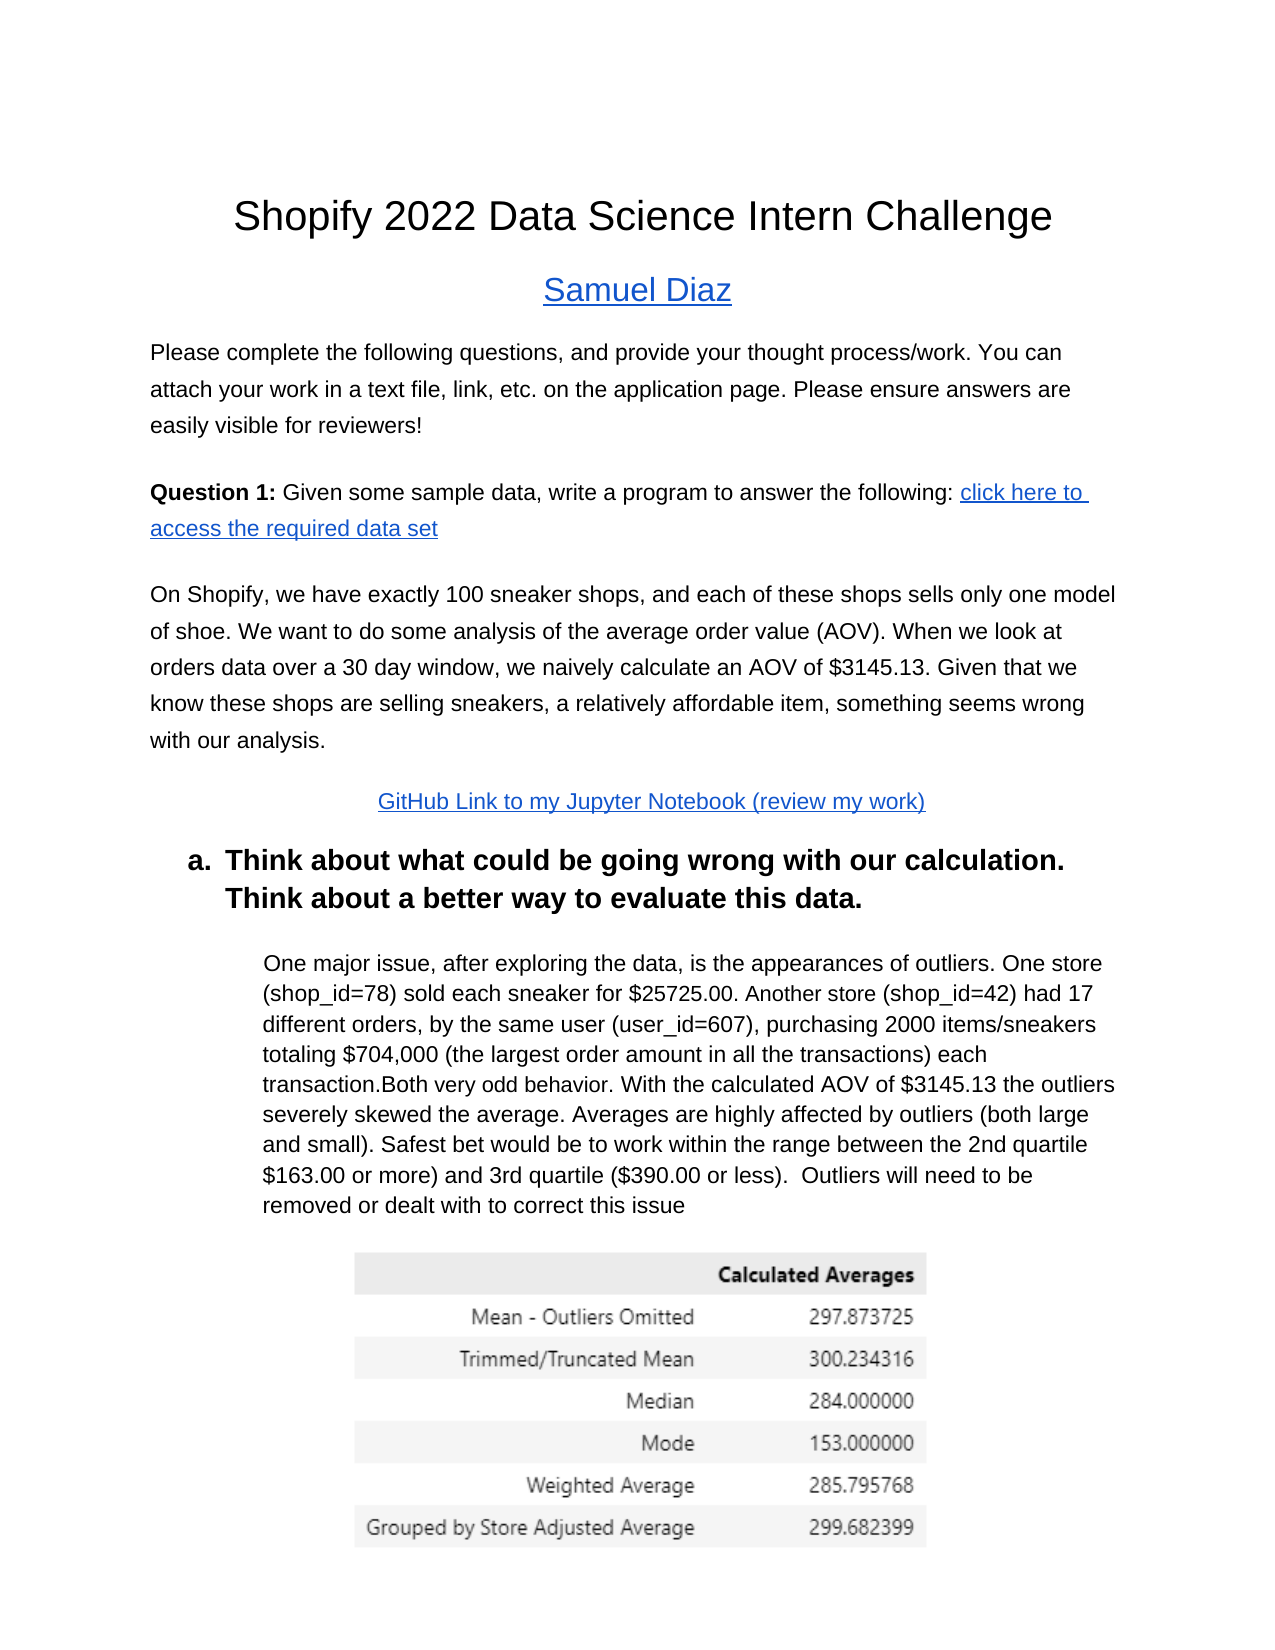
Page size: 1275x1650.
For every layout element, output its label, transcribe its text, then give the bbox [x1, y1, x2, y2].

list Think about what could be going wrong with our calculation. Think about a better way to evaluate this data. [187, 843, 1125, 915]
text Please complete the following questions, and provide your thought process/work. You can attach your work in a text file, link, etc. on the application page. Please ensure answers are easily visible for reviewers! [150, 339, 1125, 438]
subtitle Shopify 2022 Data Science Intern Challenge [150, 192, 1125, 239]
text GitHub Link to my Jupyter Notebook (review my work) [178, 788, 1125, 814]
text Samuel Diaz [150, 270, 1125, 309]
text One major issue, after exploring the data, is the appearances of outliers. One store (shop_id=78) sold each sneaker for $25725.00. Another store (shop_id=42) had 17 different orders, by the same user (user_id=607), purchasing 2000 items/sneakers totaling $704,000 (the largest order amount in all the transactions) each transaction.Both very odd behavior. With the calculated AOV of $3145.13 the outliers severely skewed the average. Averages are highly affected by outliers (both large and small). Safest bet would be to work within the range between the 2nd quartile $163.00 or more) and 3rd quartile ($390.00 or less). Outliers will need to be removed or dealt with to correct this issue [225, 950, 1125, 1218]
picture [340, 1245, 939, 1560]
text Question 1: Given some sample data, write a program to answer the following: click here to access the required data set [150, 478, 1125, 541]
text On Shopify, we have exactly 100 sneaker shops, and each of these shops sells only one model of shoe. We want to do some analysis of the average order value (AOV). When we look at orders data over a 30 day window, we naively calculate an AOV of $3145.13. Given that we know these shops are selling sneakers, a relatively affordable item, something seems wrong with our analysis. [150, 581, 1125, 753]
